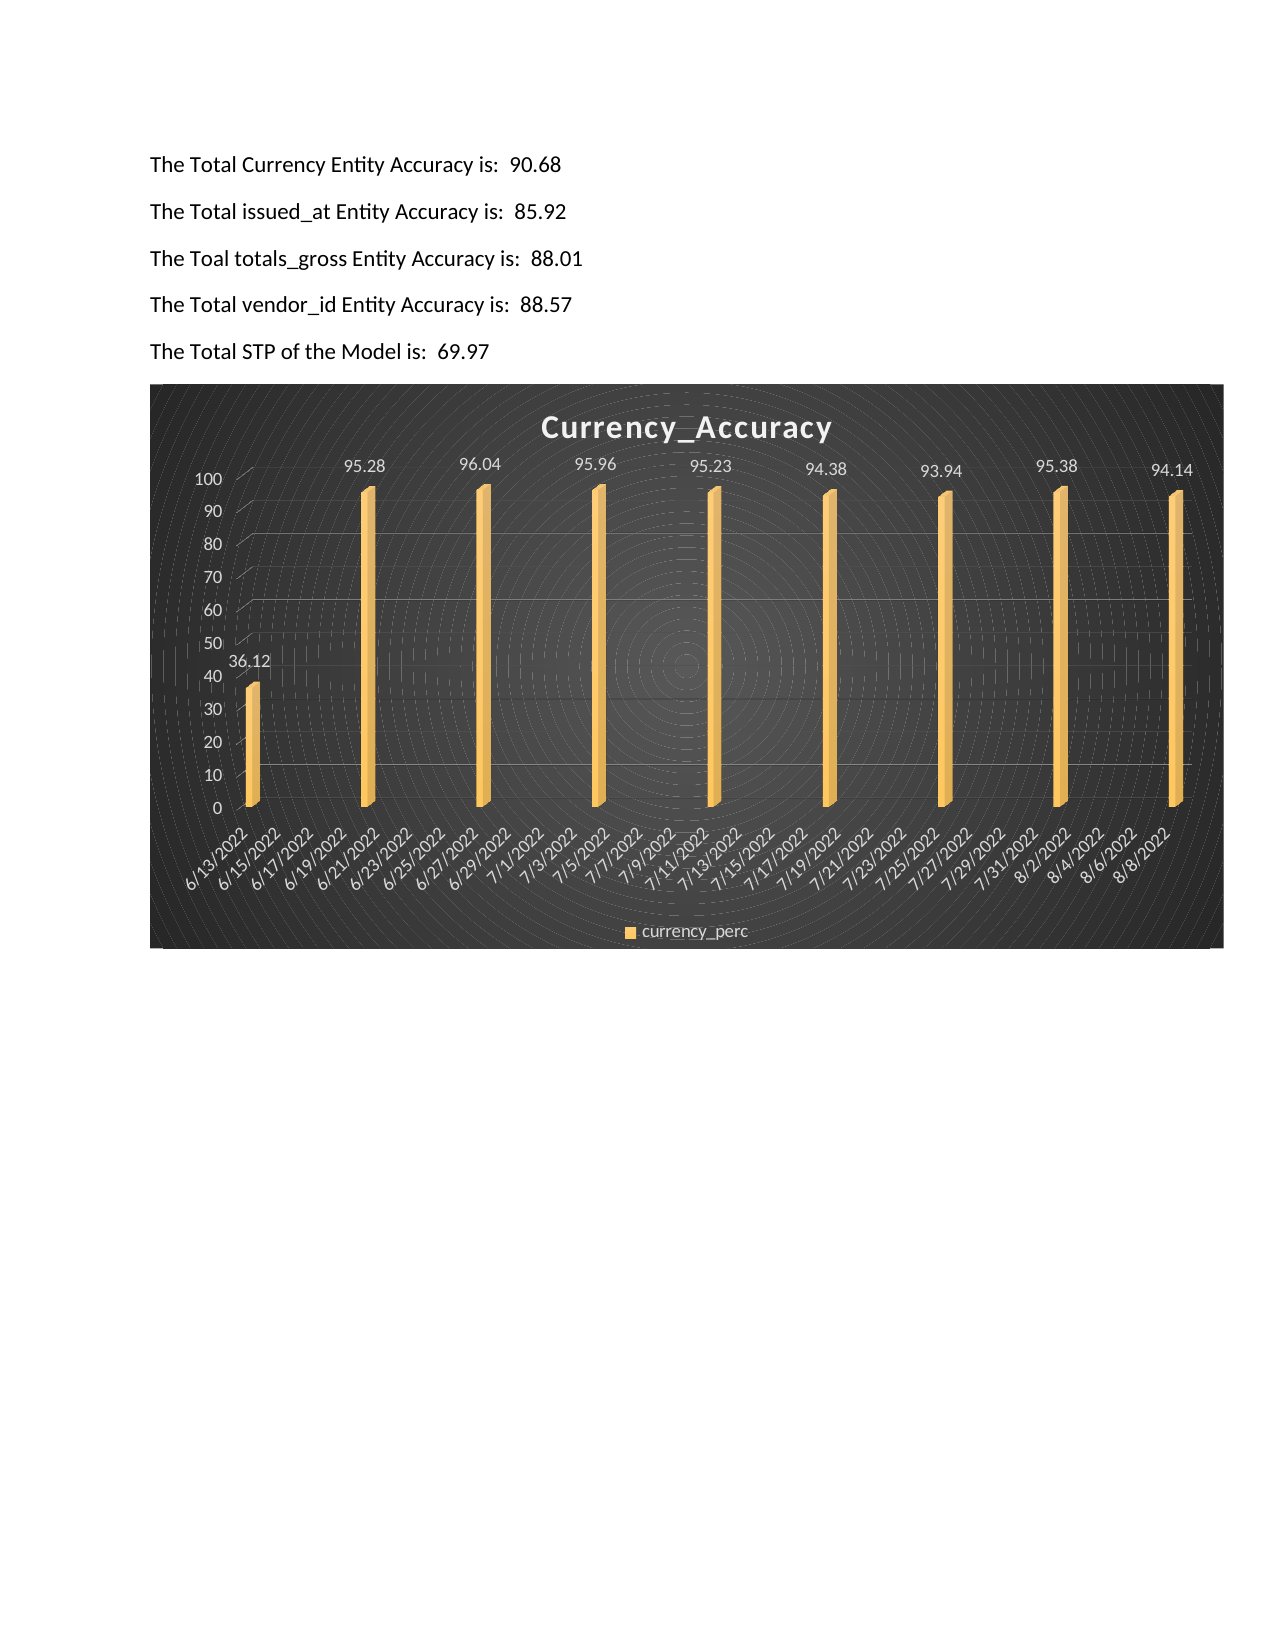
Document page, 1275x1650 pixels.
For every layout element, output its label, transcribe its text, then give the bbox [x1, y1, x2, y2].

text The Toal totals_gross Entity Accuracy is: 88.01 [150, 244, 1125, 272]
text The Total issued_at Entity Accuracy is: 85.92 [150, 197, 1125, 225]
text The Total STP of the Model is: 69.97 [150, 337, 1125, 366]
text The Total Currency Entity Accuracy is: 90.68 [150, 150, 1125, 178]
text The Total vendor_id Entity Accuracy is: 88.57 [150, 291, 1125, 319]
